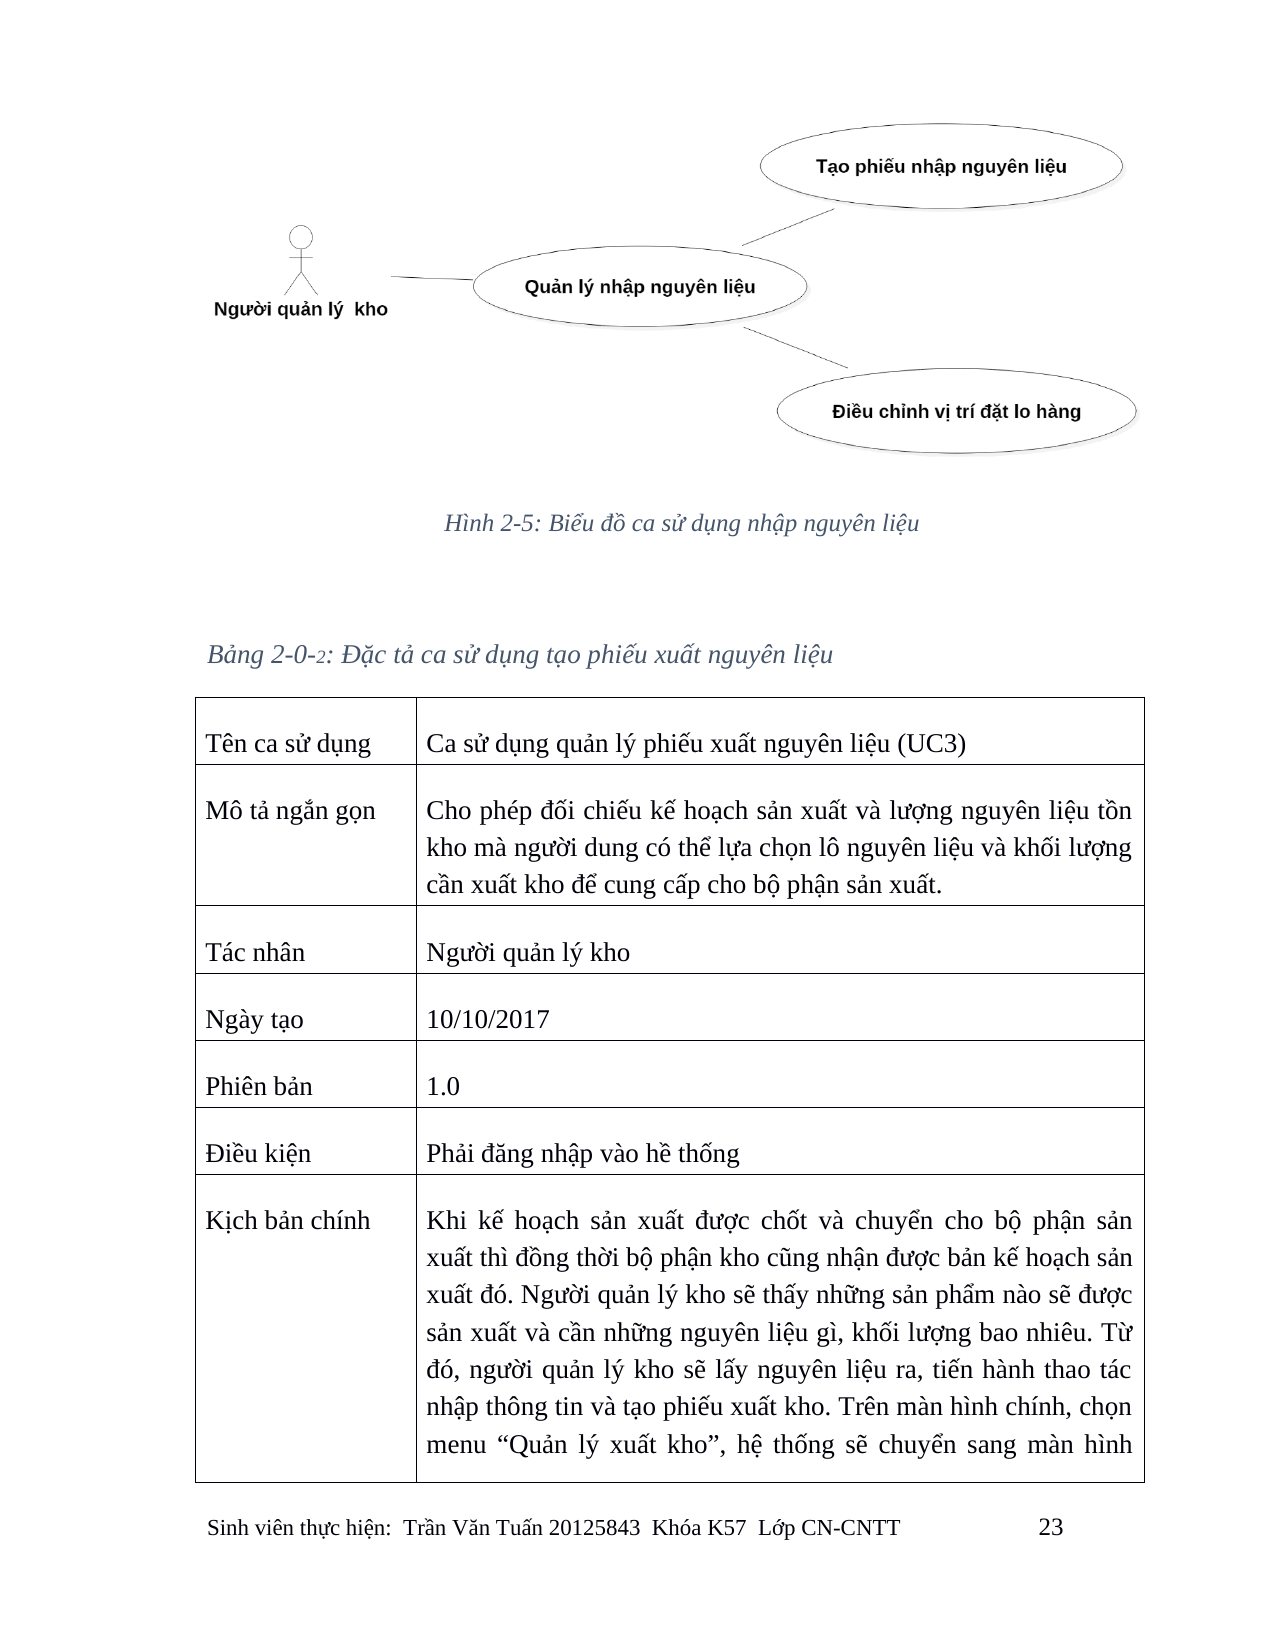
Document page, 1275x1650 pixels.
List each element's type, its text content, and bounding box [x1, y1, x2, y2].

table_cell 1.0 [417, 1041, 1144, 1107]
text Bảng 2-0-2: Đặc tả ca sử dụng tạo phiếu xuất nguyên liệu [207, 638, 1157, 670]
table_header Tên ca sử dụng [196, 698, 416, 764]
table_cell Ngày tạo [196, 974, 416, 1039]
table_cell Cho phép đối chiếu kế hoạch sản xuất và lượng nguyên liệu tồn kho mà người dung có thể lựa chọn lô nguyên liệu và khối lượng cần xuất kho để cung cấp cho bộ phận sản xuất. [417, 765, 1144, 905]
table_cell Phải đăng nhập vào hề thống [417, 1108, 1144, 1174]
picture [206, 118, 1157, 474]
table_cell Người quản lý kho [417, 906, 1144, 972]
table_cell Phiên bản [196, 1041, 416, 1107]
table_cell 10/10/2017 [417, 974, 1144, 1039]
table_cell Mô tả ngắn gọn [196, 765, 416, 905]
table_cell Tác nhân [196, 906, 416, 972]
table_cell Kịch bản chính [196, 1175, 416, 1482]
table_header Ca sử dụng quản lý phiếu xuất nguyên liệu (UC3) [417, 698, 1144, 764]
text Hình 2-5: Biểu đồ ca sử dụng nhập nguyên liệu [207, 508, 1157, 537]
table_cell Điều kiện [196, 1108, 416, 1174]
